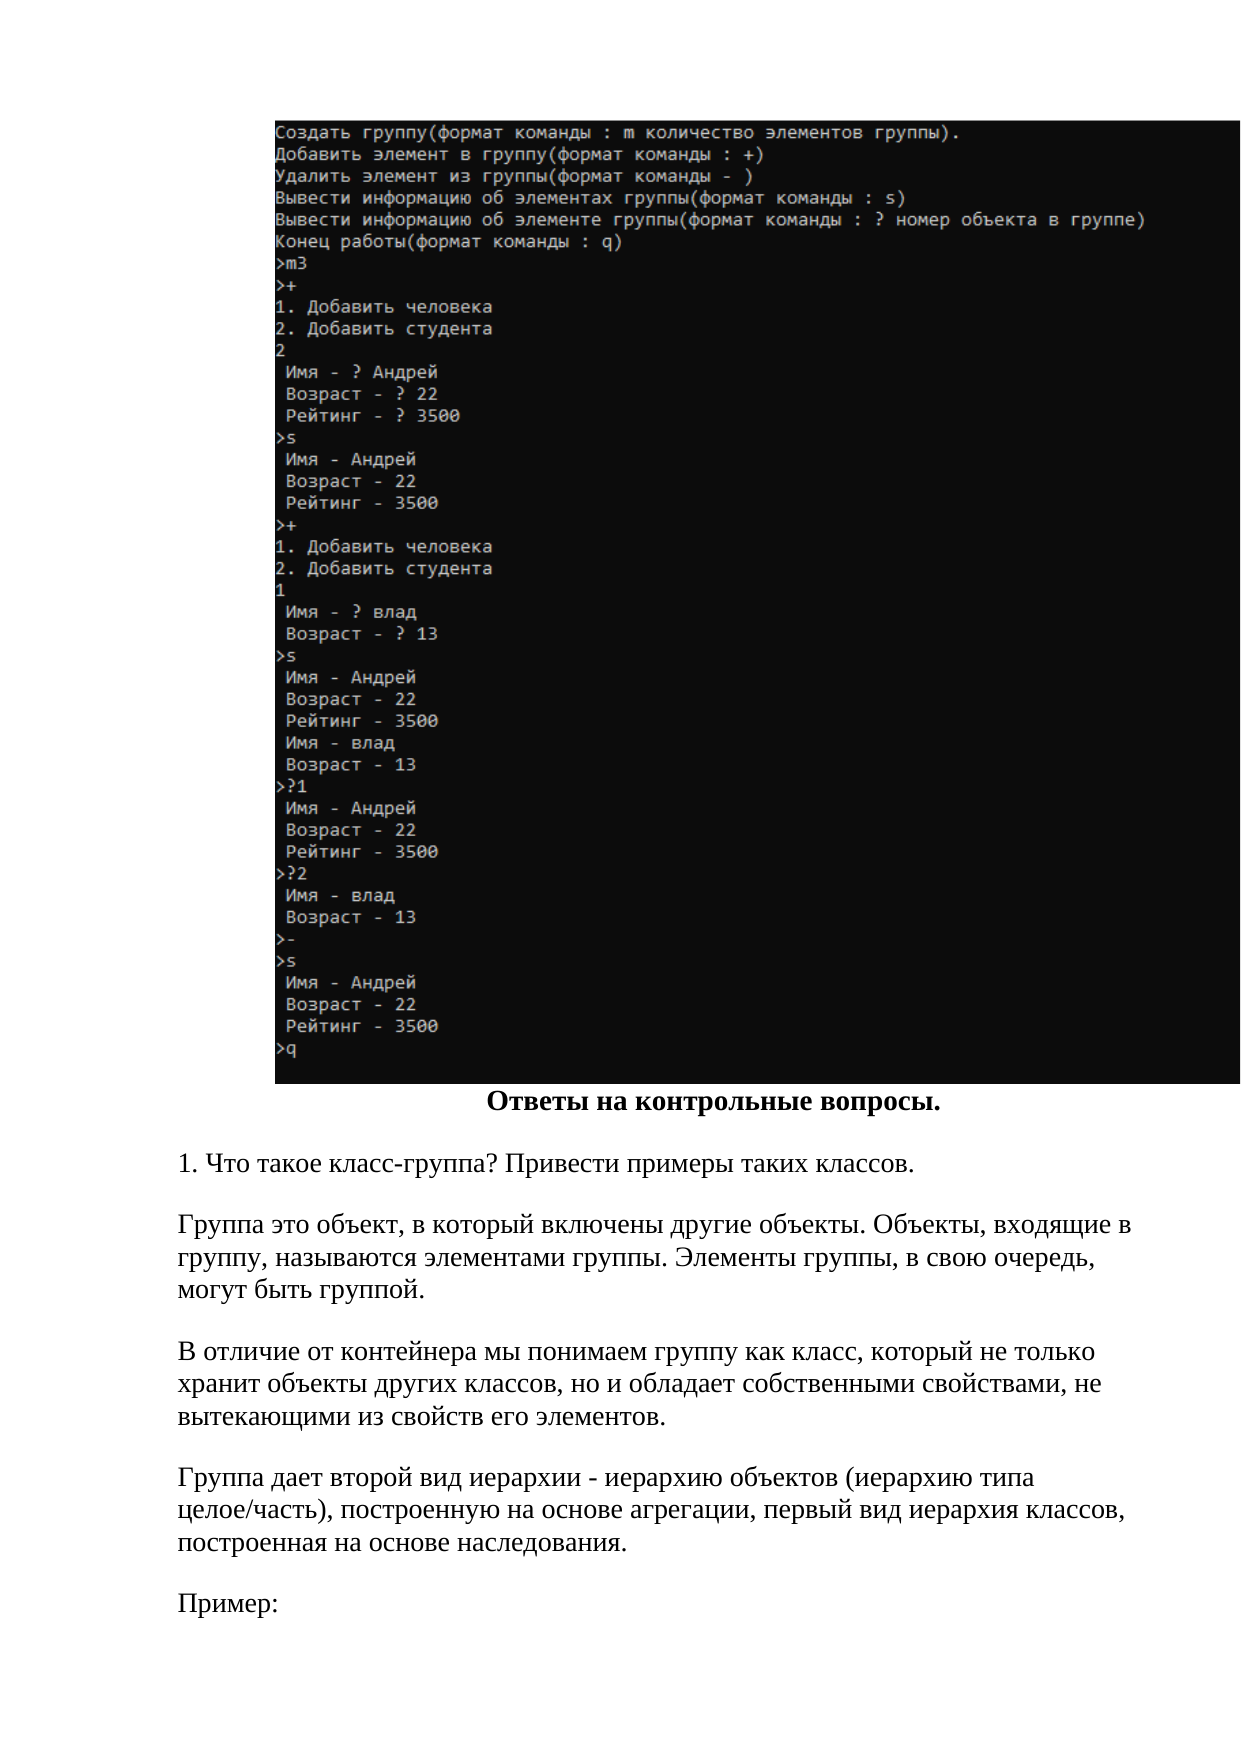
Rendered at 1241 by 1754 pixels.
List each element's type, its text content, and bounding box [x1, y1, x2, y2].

text Группа это объект, в который включены другие объекты. Объекты, входящие в группу, называются элементами группы. Элементы группы, в свою очередь, могут быть группой. [177, 1207, 1152, 1304]
picture [275, 118, 1241, 1084]
text Группа дает второй вид иерархии - иерархию объектов (иерархию типа целое/часть), построенную на основе агрегации, первый вид иерархия классов, построенная на основе наследования. [177, 1460, 1152, 1557]
text 1. Что такое класс-группа? Привести примеры таких классов. [177, 1146, 1152, 1178]
list Ответы на контрольные вопросы. [275, 1084, 1152, 1117]
text В отличие от контейнера мы понимаем группу как класс, который не только хранит объекты других классов, но и обладает собственными свойствами, не вытекающими из свойств его элементов. [177, 1334, 1152, 1431]
text Пример: [177, 1586, 1152, 1619]
